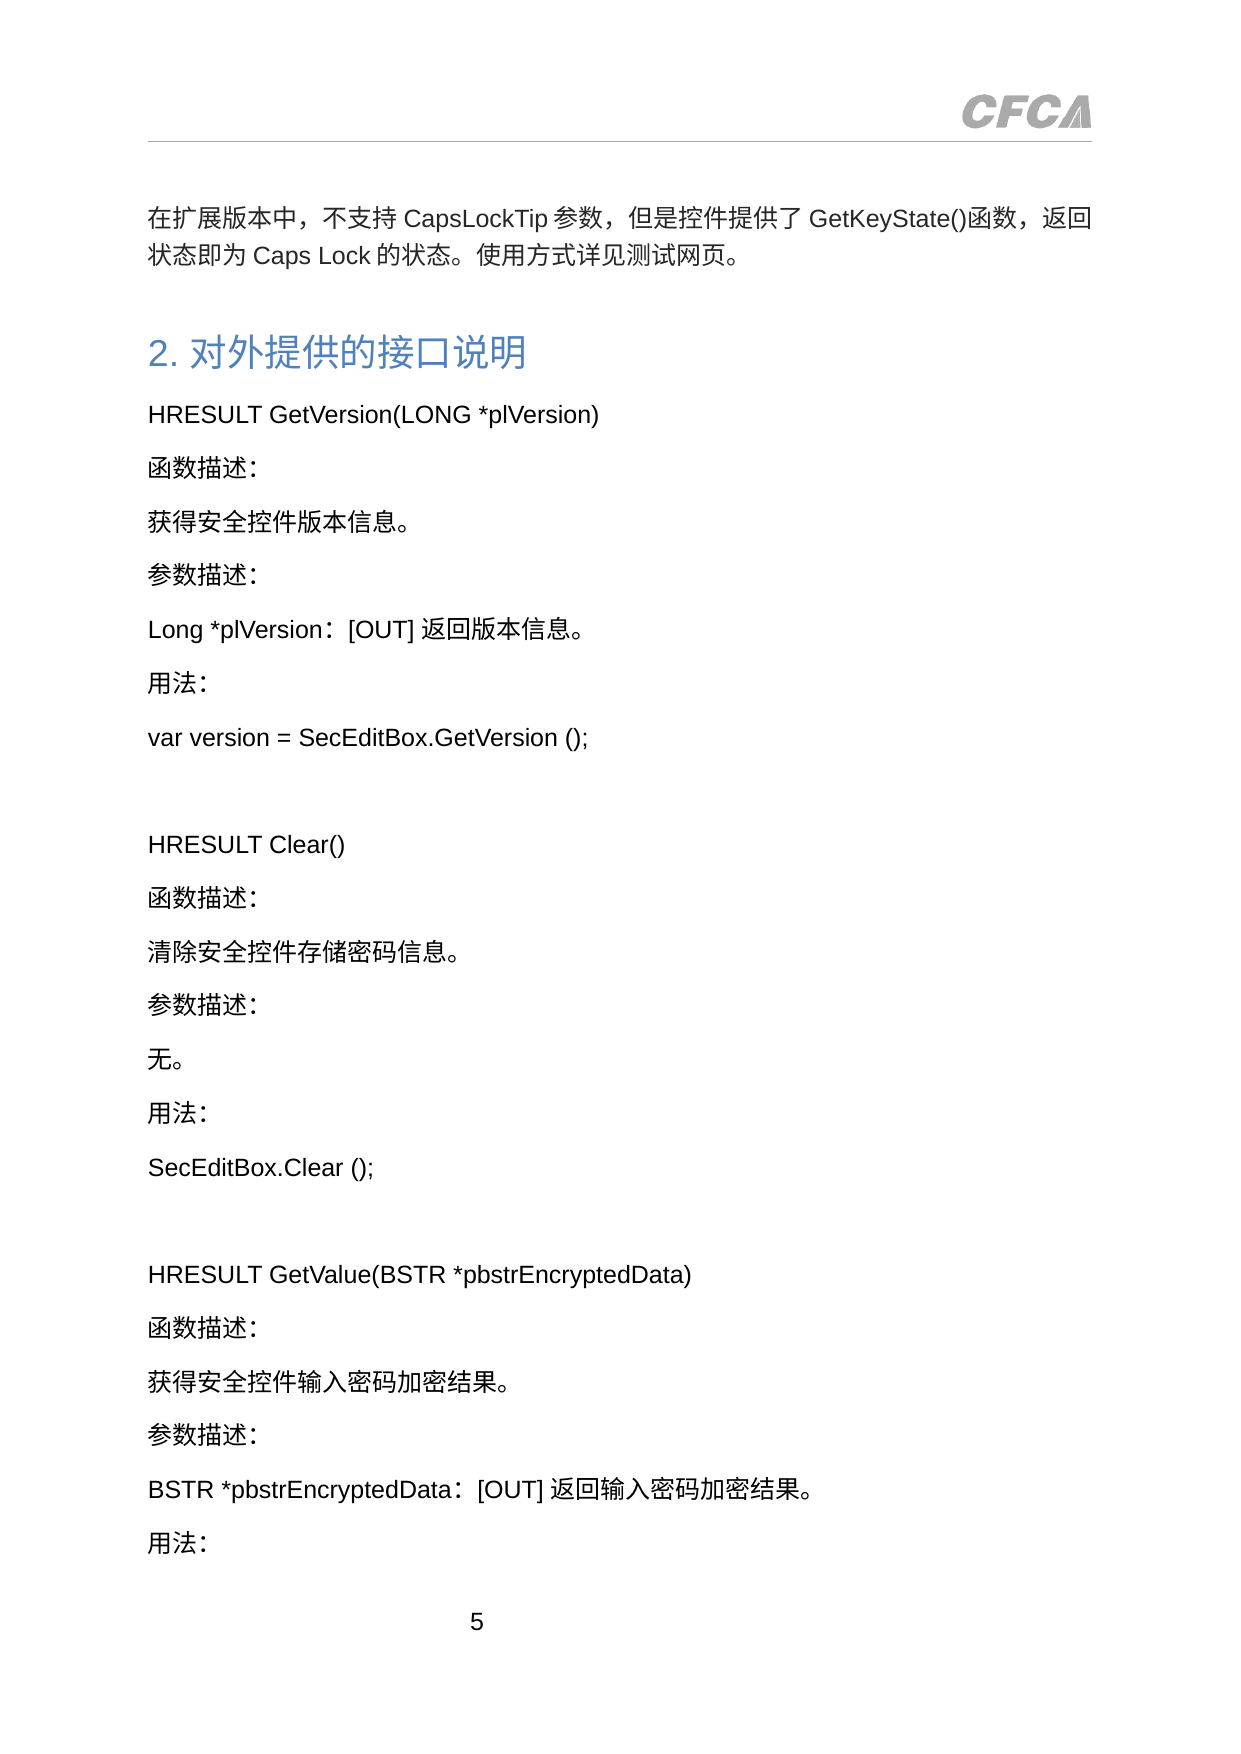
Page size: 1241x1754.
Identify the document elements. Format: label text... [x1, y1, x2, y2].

text var version = SecEditBox.GetVersion (); [148, 716, 1092, 753]
text 参数描述： [148, 555, 1092, 592]
text 函数描述： [148, 877, 1092, 915]
text 清除安全控件存储密码信息。 [148, 931, 1092, 968]
text 用法： [148, 662, 1092, 700]
text 函数描述： [148, 447, 1092, 485]
text 获得安全控件输入密码加密结果。 [148, 1361, 1092, 1398]
text HRESULT GetVersion(LONG *plVersion) [148, 393, 1092, 431]
text 无。 [148, 1038, 1092, 1076]
text 在扩展版本中，不支持CapsLockTip参数，但是控件提供了GetKeyState()函数，返回状态即为Caps Lock的状态。使用方式详见测试网页。 [148, 197, 1092, 272]
subtitle 对外提供的接口说明 [148, 321, 1092, 377]
text 用法： [148, 1092, 1092, 1130]
text HRESULT GetValue(BSTR *pbstrEncryptedData) [148, 1253, 1092, 1291]
text BSTR *pbstrEncryptedData：[OUT] 返回输入密码加密结果。 [148, 1468, 1092, 1506]
text 参数描述： [148, 985, 1092, 1022]
text Long *plVersion：[OUT] 返回版本信息。 [148, 608, 1092, 646]
text 获得安全控件版本信息。 [148, 501, 1092, 538]
text HRESULT Clear() [148, 823, 1092, 861]
text 参数描述： [148, 1415, 1092, 1452]
picture [960, 93, 1093, 129]
text 用法： [148, 1522, 1092, 1560]
text SecEditBox.Clear (); [148, 1146, 1092, 1183]
text 函数描述： [148, 1307, 1092, 1345]
